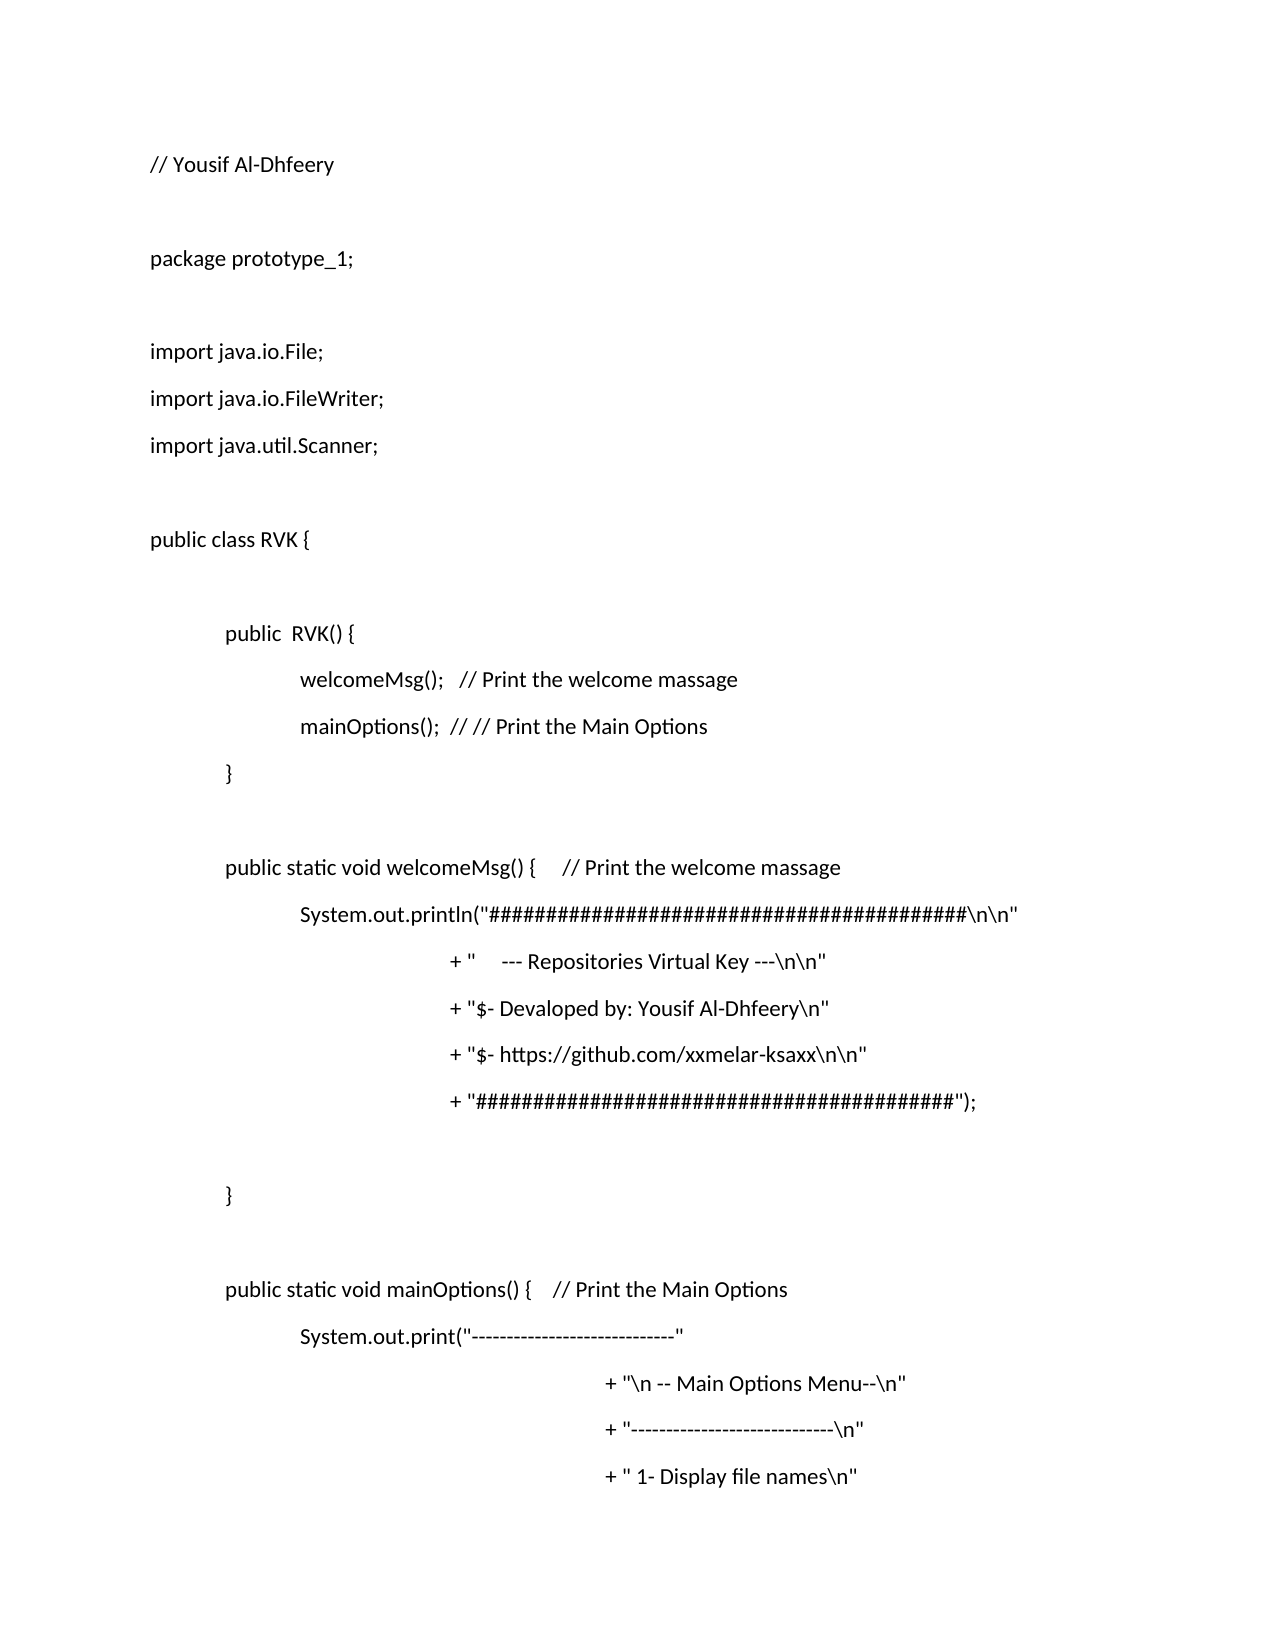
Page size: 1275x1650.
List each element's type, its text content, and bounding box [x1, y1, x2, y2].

text + "$- https://github.com/xxmelar-ksaxx\n\n" [150, 1041, 1125, 1069]
text mainOptions(); // // Print the Main Options [150, 712, 1125, 741]
text import java.io.File; [150, 337, 1125, 366]
text import java.io.FileWriter; [150, 384, 1125, 412]
text public static void mainOptions() { // Print the Main Options [150, 1275, 1125, 1303]
text // Yousif Al-Dhfeery [150, 150, 1125, 178]
text } [150, 759, 1125, 787]
text + "\n -- Main Options Menu--\n" [150, 1369, 1125, 1397]
text + "-----------------------------\n" [150, 1416, 1125, 1444]
text import java.util.Scanner; [150, 431, 1125, 459]
text + "##########################################"); [150, 1087, 1125, 1116]
text public class RVK { [150, 525, 1125, 553]
text public RVK() { [150, 619, 1125, 647]
text } [150, 1181, 1125, 1209]
text public static void welcomeMsg() { // Print the welcome massage [150, 853, 1125, 881]
text + "$- Devaloped by: Yousif Al-Dhfeery\n" [150, 994, 1125, 1022]
text System.out.print("-----------------------------" [150, 1322, 1125, 1350]
text + " 1- Display file names\n" [150, 1462, 1125, 1491]
text System.out.println("##########################################\n\n" [150, 900, 1125, 928]
text welcomeMsg(); // Print the welcome massage [150, 666, 1125, 694]
text + " --- Repositories Virtual Key ---\n\n" [150, 947, 1125, 975]
text package prototype_1; [150, 244, 1125, 272]
